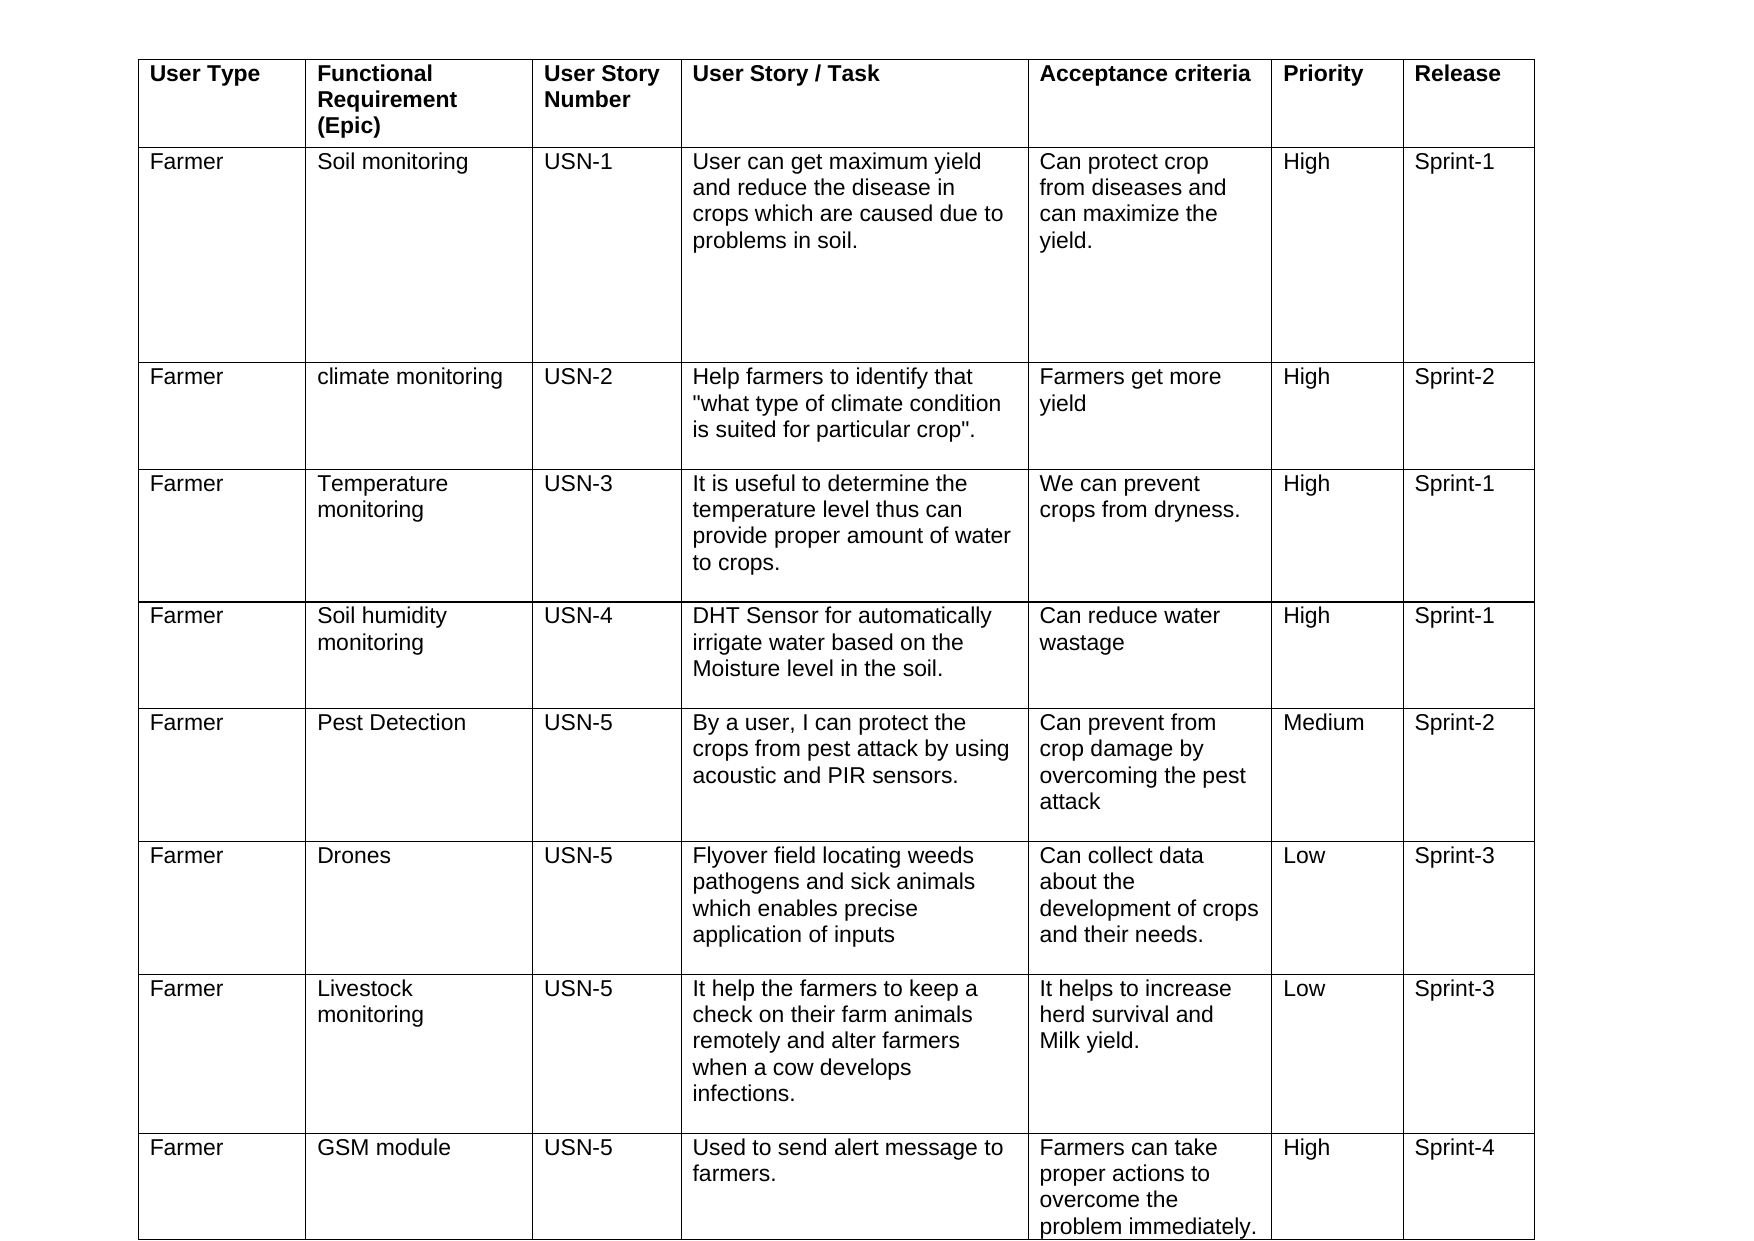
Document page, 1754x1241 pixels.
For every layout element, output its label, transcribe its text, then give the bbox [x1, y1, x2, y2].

table_cell USN-4 [533, 603, 681, 708]
table_cell We can prevent crops from dryness. [1029, 470, 1271, 601]
table_header User Type [139, 60, 305, 147]
table_cell Sprint-1 [1404, 603, 1534, 708]
table_header User Story Number [533, 60, 681, 147]
table_cell USN-1 [533, 148, 681, 362]
table_cell It is useful to determine the temperature level thus can provide proper amount of water to crops. [682, 470, 1028, 601]
table_cell Used to send alert message to farmers. [682, 1134, 1028, 1239]
table_cell Flyover field locating weeds pathogens and sick animals which enables precise application of inputs [682, 842, 1028, 973]
table_cell Sprint-1 [1404, 470, 1534, 601]
table_header Release [1404, 60, 1534, 147]
table_cell Livestock monitoring [306, 975, 532, 1133]
table_cell Soil humidity monitoring [306, 603, 532, 708]
table_cell Can reduce water wastage [1029, 603, 1271, 708]
table_cell Farmer [139, 363, 305, 469]
table_cell USN-5 [533, 975, 681, 1133]
table_cell High [1272, 1134, 1403, 1239]
table_cell High [1272, 363, 1403, 469]
table_cell It helps to increase herd survival and Milk yield. [1029, 975, 1271, 1133]
table_header User Story / Task [682, 60, 1028, 147]
table_cell GSM module [306, 1134, 532, 1239]
table_cell Sprint-3 [1404, 842, 1534, 973]
table_cell Farmers can take proper actions to overcome the problem immediately. [1029, 1134, 1271, 1239]
table_header Priority [1272, 60, 1403, 147]
table_cell USN-5 [533, 709, 681, 841]
table_cell Soil monitoring [306, 148, 532, 362]
table_cell Farmer [139, 603, 305, 708]
table_cell Medium [1272, 709, 1403, 841]
table_cell Farmer [139, 842, 305, 973]
table_cell High [1272, 148, 1403, 362]
table_cell Can protect crop from diseases and can maximize the yield. [1029, 148, 1271, 362]
table_header Acceptance criteria [1029, 60, 1271, 147]
table_cell High [1272, 603, 1403, 708]
table_cell Low [1272, 975, 1403, 1133]
table_cell Sprint-4 [1404, 1134, 1534, 1239]
table_cell Low [1272, 842, 1403, 973]
table_cell Farmer [139, 709, 305, 841]
table_header Functional Requirement (Epic) [306, 60, 532, 147]
table_cell Sprint-2 [1404, 363, 1534, 469]
table_cell USN-5 [533, 1134, 681, 1239]
table_cell High [1272, 470, 1403, 601]
table_cell Farmers get more yield [1029, 363, 1271, 469]
table_cell Can collect data about the development of crops and their needs. [1029, 842, 1271, 973]
table_cell Temperature monitoring [306, 470, 532, 601]
table_cell Can prevent from crop damage by overcoming the pest attack [1029, 709, 1271, 841]
table_cell Sprint-1 [1404, 148, 1534, 362]
table_cell It help the farmers to keep a check on their farm animals remotely and alter farmers when a cow develops infections. [682, 975, 1028, 1133]
table_cell Farmer [139, 1134, 305, 1239]
table_cell USN-3 [533, 470, 681, 601]
table_cell Farmer [139, 975, 305, 1133]
table_cell Farmer [139, 148, 305, 362]
table_cell Sprint-2 [1404, 709, 1534, 841]
table_cell Farmer [139, 470, 305, 601]
table_cell Sprint-3 [1404, 975, 1534, 1133]
table_cell USN-2 [533, 363, 681, 469]
table_cell climate monitoring [306, 363, 532, 469]
table_cell Pest Detection [306, 709, 532, 841]
table_cell USN-5 [533, 842, 681, 973]
table_cell DHT Sensor for automatically irrigate water based on the Moisture level in the soil. [682, 603, 1028, 708]
table_cell By a user, I can protect the crops from pest attack by using acoustic and PIR sensors. [682, 709, 1028, 841]
table_cell Help farmers to identify that "what type of climate condition is suited for particular crop". [682, 363, 1028, 469]
table_cell Drones [306, 842, 532, 973]
table_cell User can get maximum yield and reduce the disease in crops which are caused due to problems in soil. [682, 148, 1028, 362]
